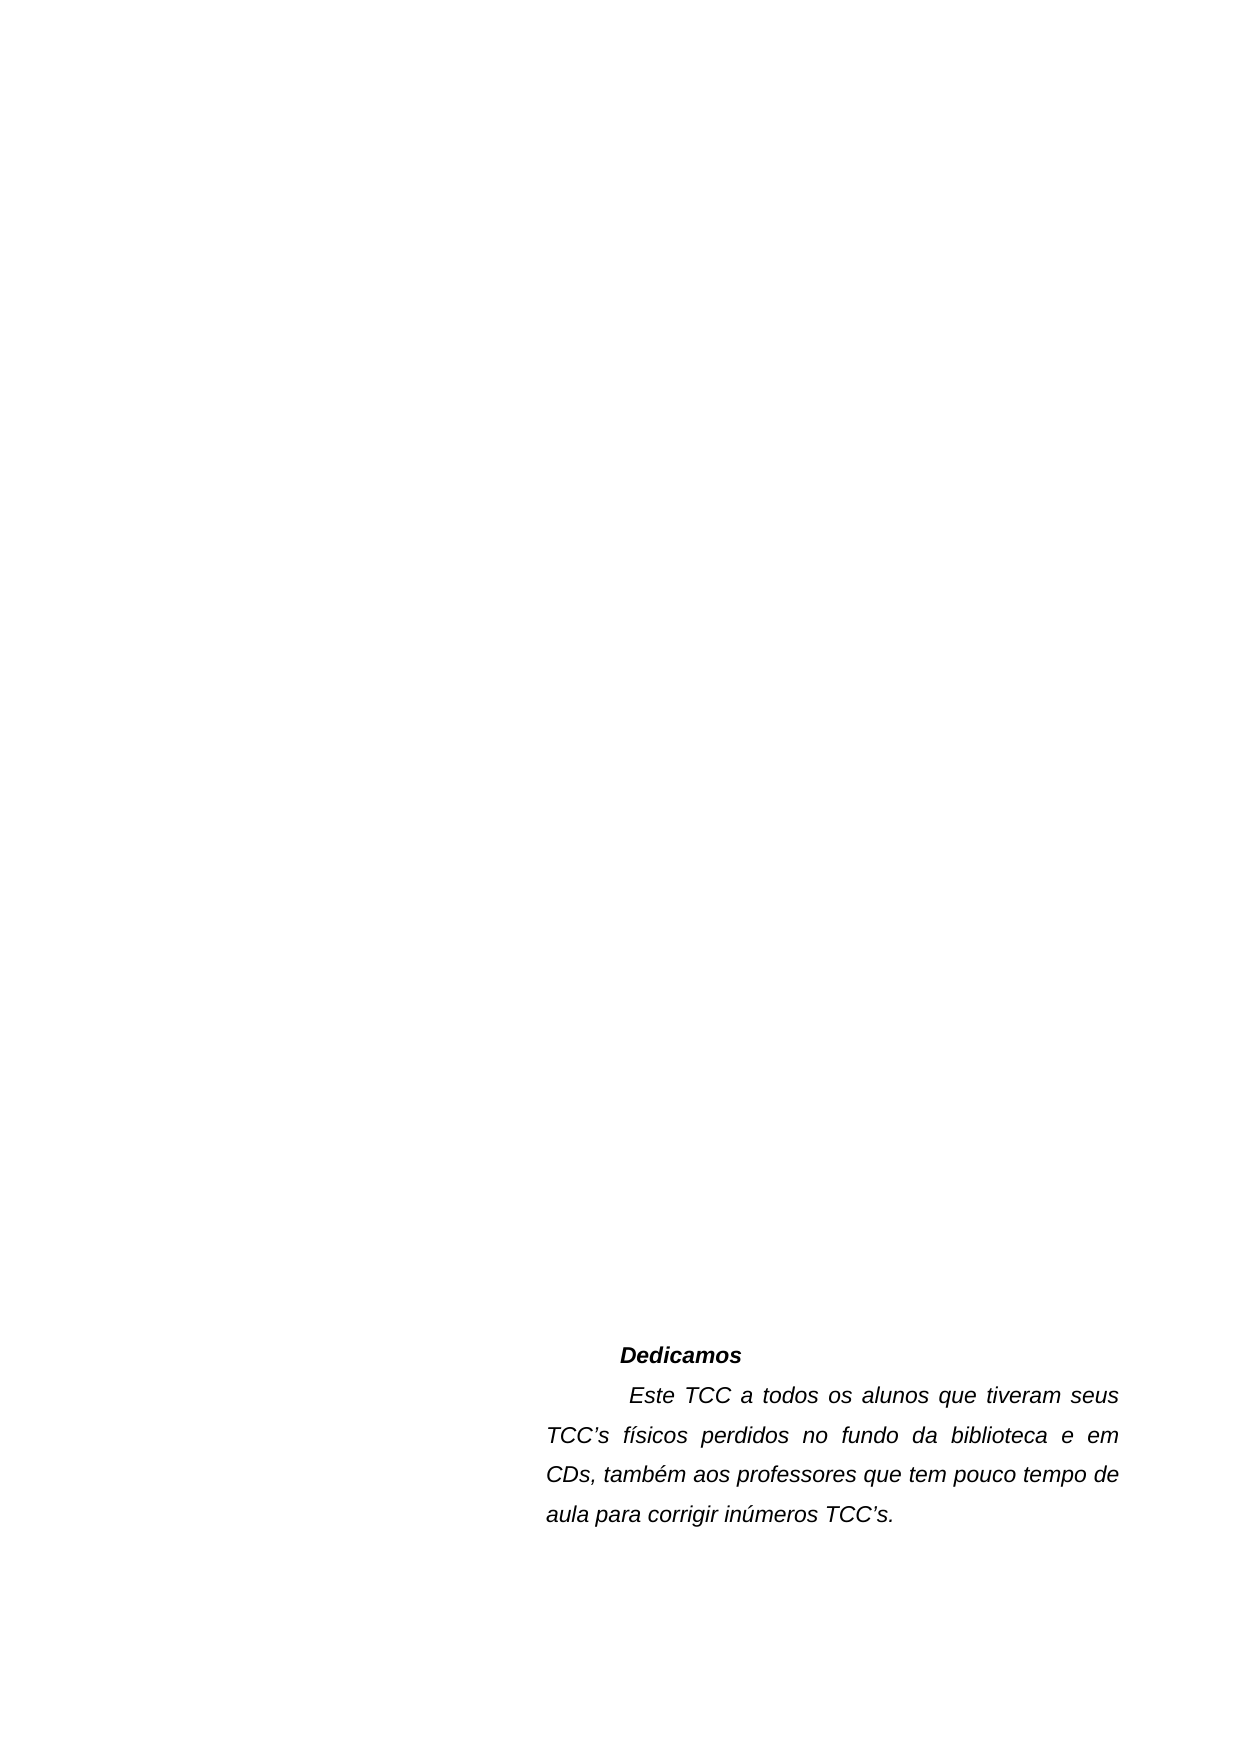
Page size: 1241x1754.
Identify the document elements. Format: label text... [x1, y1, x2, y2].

text Este TCC a todos os alunos que tiveram seus TCC’s físicos perdidos no fundo da biblioteca e em CDs, também aos professores que tem pouco tempo de aula para corrigir inúmeros TCC’s. [546, 1382, 1122, 1527]
text Dedicamos [177, 1342, 1122, 1368]
